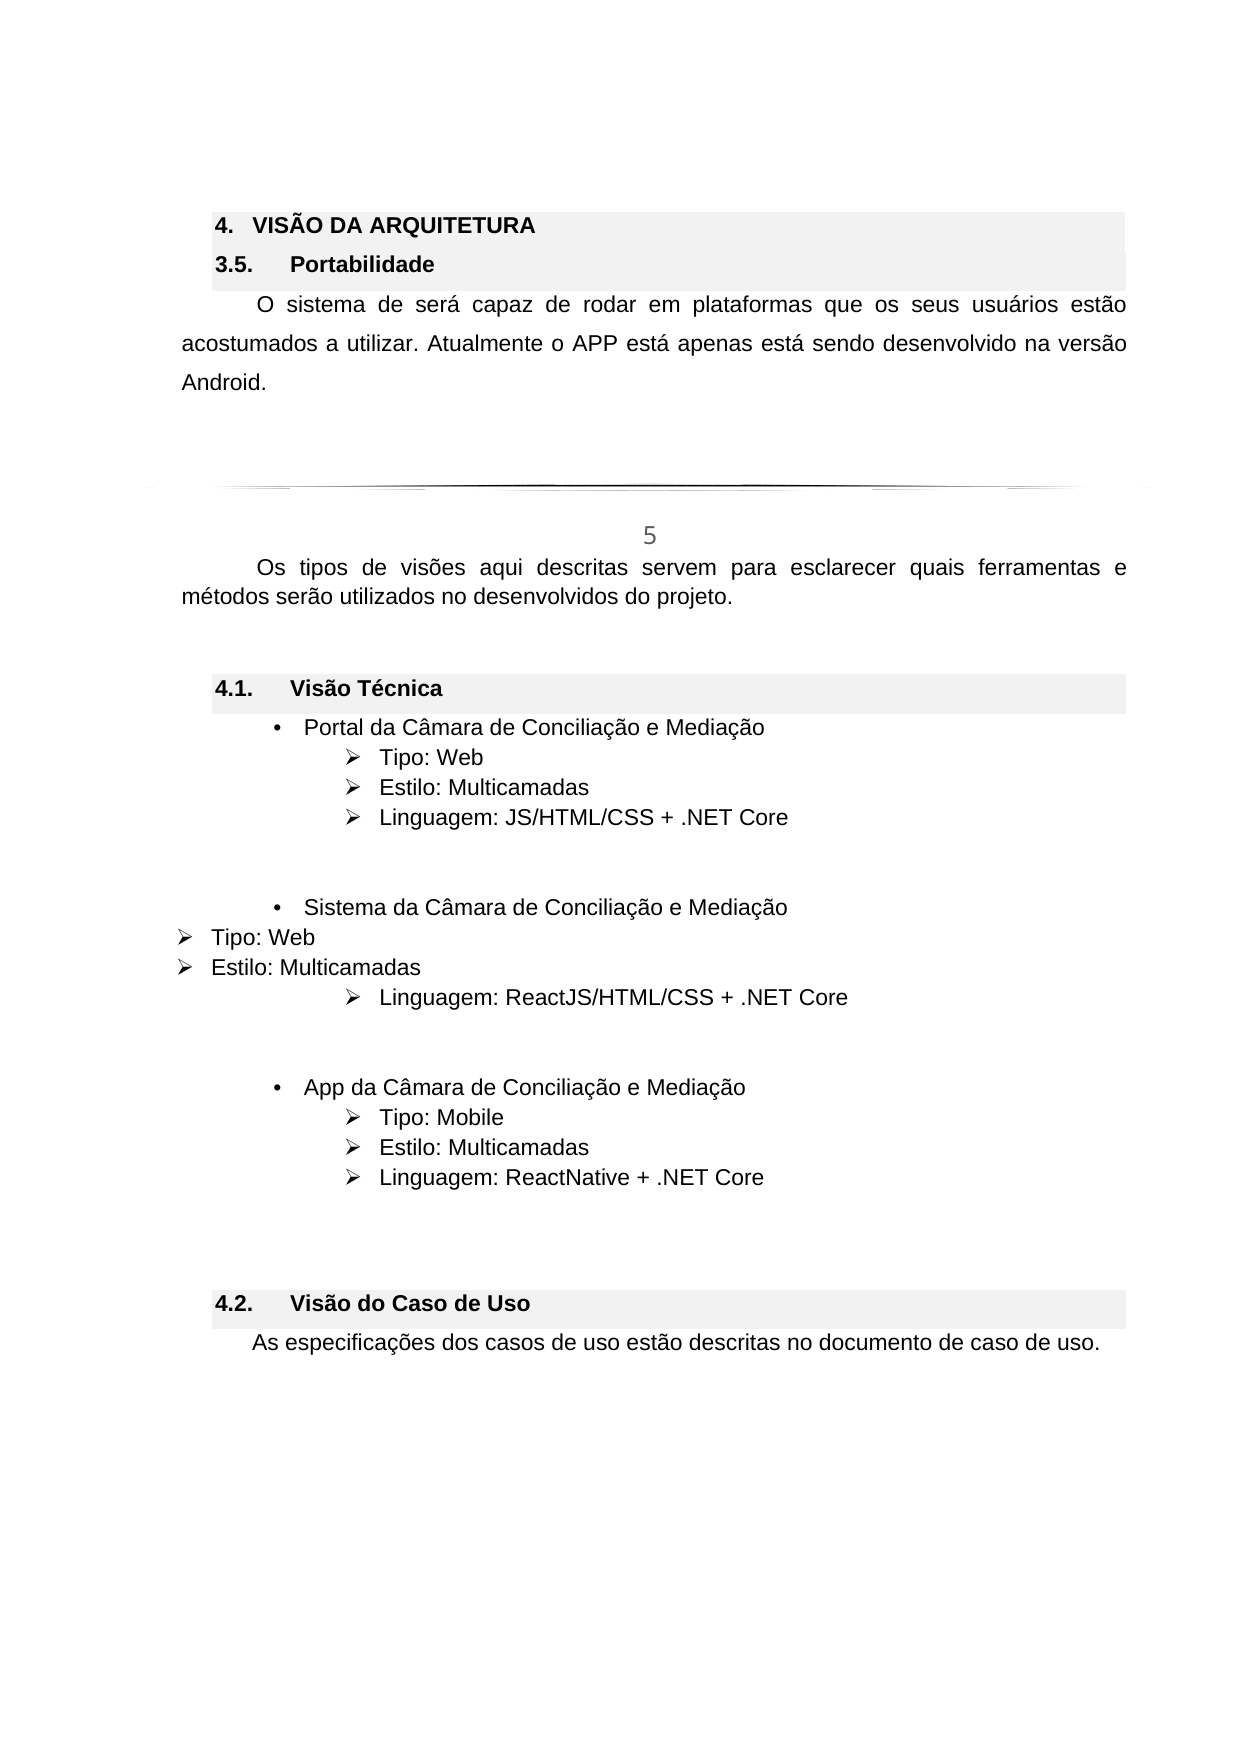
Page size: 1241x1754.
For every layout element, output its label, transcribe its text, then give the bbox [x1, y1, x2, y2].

table_header Visão Técnica [290, 674, 1126, 714]
table_header VISÃO DA ARQUITETURA [252, 212, 1125, 251]
list Linguagem: ReactNative + .NET Core [344, 1164, 1128, 1190]
list Linguagem: JS/HTML/CSS + .NET Core [344, 804, 1128, 830]
table_header Visão do Caso de Uso [290, 1290, 1126, 1329]
table_header Portabilidade [290, 251, 1126, 291]
text 5 [176, 517, 1124, 552]
list Estilo: Multicamadas [344, 1134, 1128, 1160]
list Linguagem: ReactJS/HTML/CSS + .NET Core [344, 984, 1128, 1010]
list Estilo: Multicamadas [344, 774, 1128, 800]
text Os tipos de visões aqui descritas servem para esclarecer quais ferramentas e métodos serão utilizados no desenvolvidos do projeto. [181, 554, 1128, 609]
list Tipo: Web [176, 924, 1128, 950]
list Portal da Câmara de Conciliação e Mediação [273, 714, 1128, 740]
table_header 4. [212, 212, 252, 251]
text As especificações dos casos de uso estão descritas no documento de caso de uso. [176, 1329, 1100, 1355]
picture [146, 483, 1151, 491]
table_header 4.2. [212, 1290, 290, 1329]
list Sistema da Câmara de Conciliação e Mediação [273, 894, 1128, 920]
list App da Câmara de Conciliação e Mediação [273, 1074, 1128, 1100]
list Tipo: Web [344, 744, 1128, 770]
text O sistema de será capaz de rodar em plataformas que os seus usuários estão acostumados a utilizar. Atualmente o APP está apenas está sendo desenvolvido na versão Android. [181, 291, 1128, 395]
list Estilo: Multicamadas [176, 954, 1128, 980]
table_header 4.1. [212, 674, 290, 714]
list Tipo: Mobile [344, 1104, 1128, 1130]
table_header 3.5. [212, 251, 290, 291]
